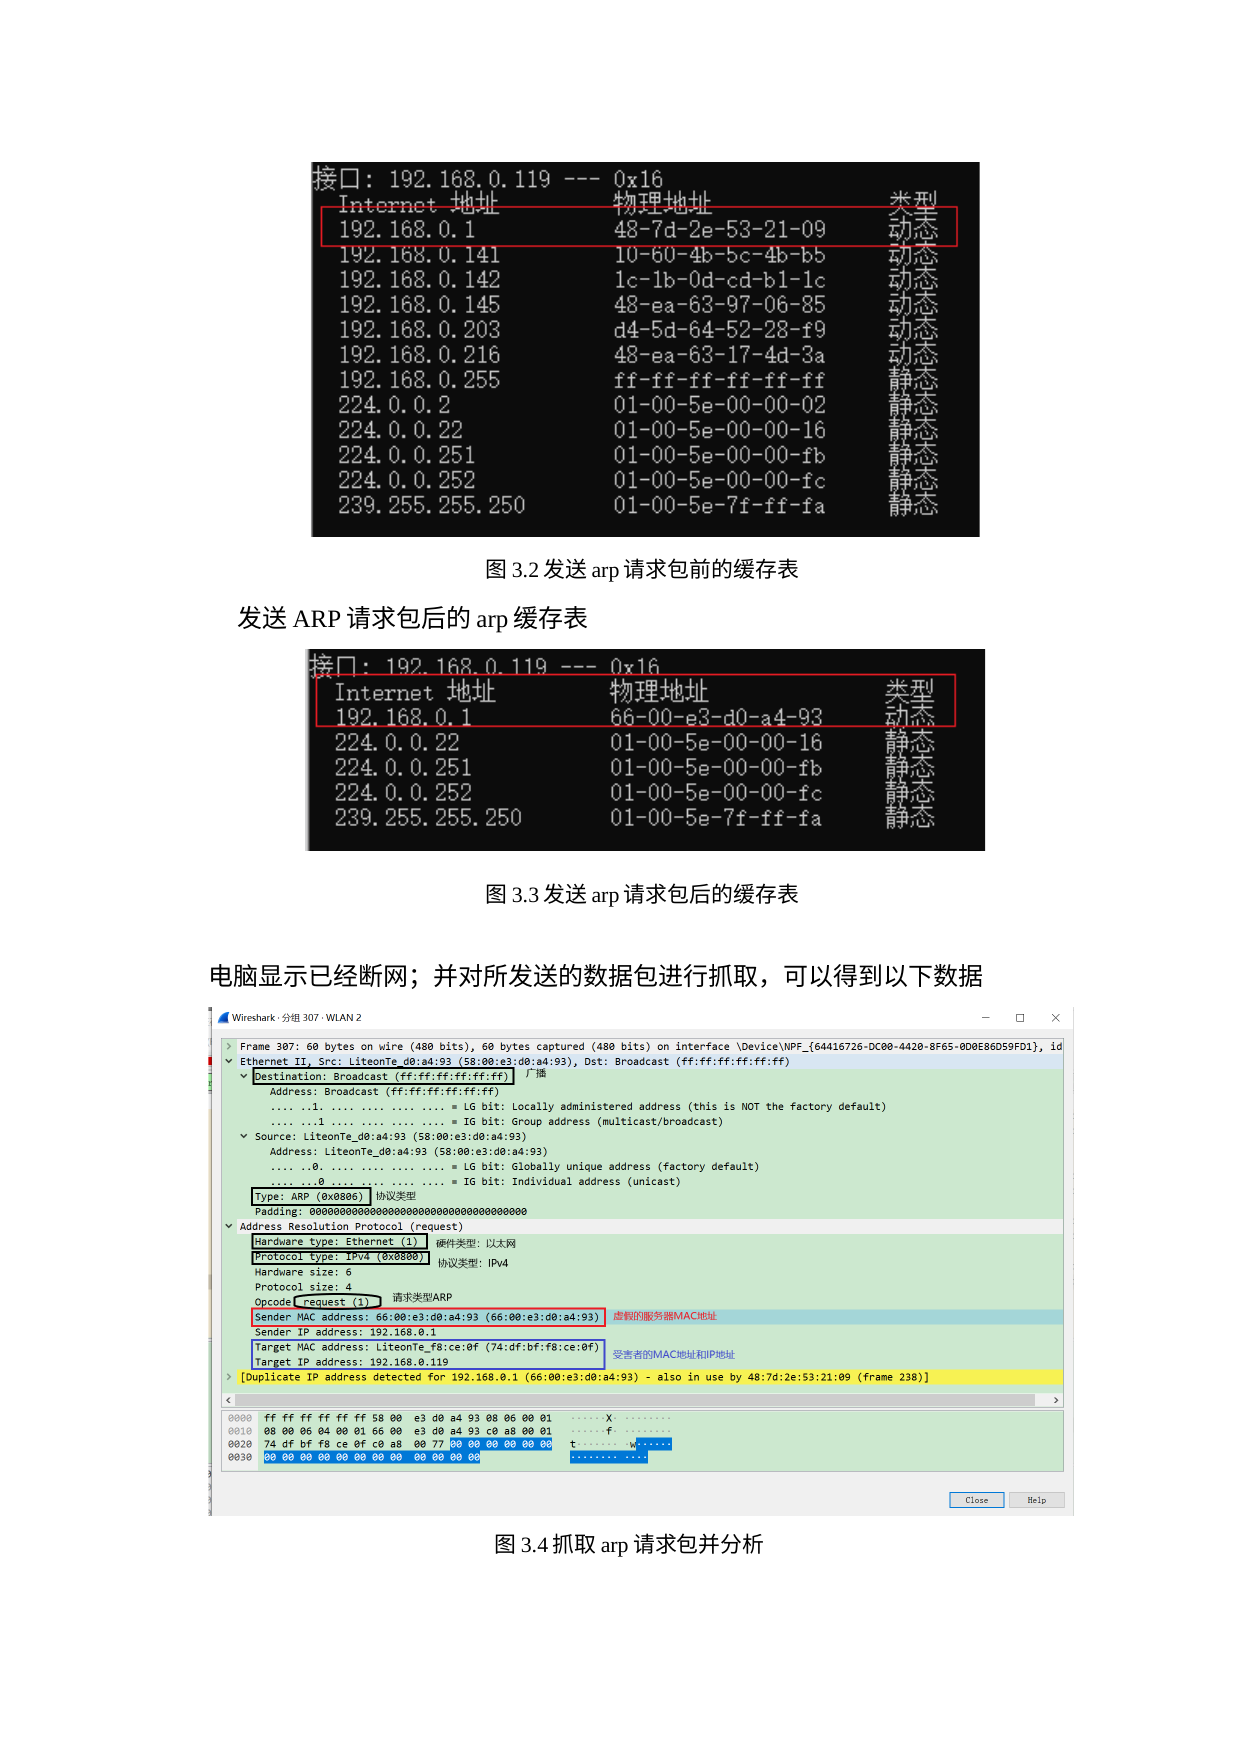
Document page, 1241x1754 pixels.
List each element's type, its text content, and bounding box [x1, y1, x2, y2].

text 发送ARP请求包后的arp缓存表 [187, 584, 1053, 649]
text 图3.4抓取arp请求包并分析 [187, 1527, 1053, 1559]
picture [208, 1007, 1074, 1516]
picture [305, 649, 986, 851]
picture [310, 162, 980, 537]
text 图3.3发送arp请求包后的缓存表 [187, 877, 1053, 909]
text 电脑显示已经断网；并对所发送的数据包进行抓取，可以得到以下数据 [187, 942, 1053, 1007]
text 图3.2发送arp请求包前的缓存表 [187, 552, 1053, 584]
